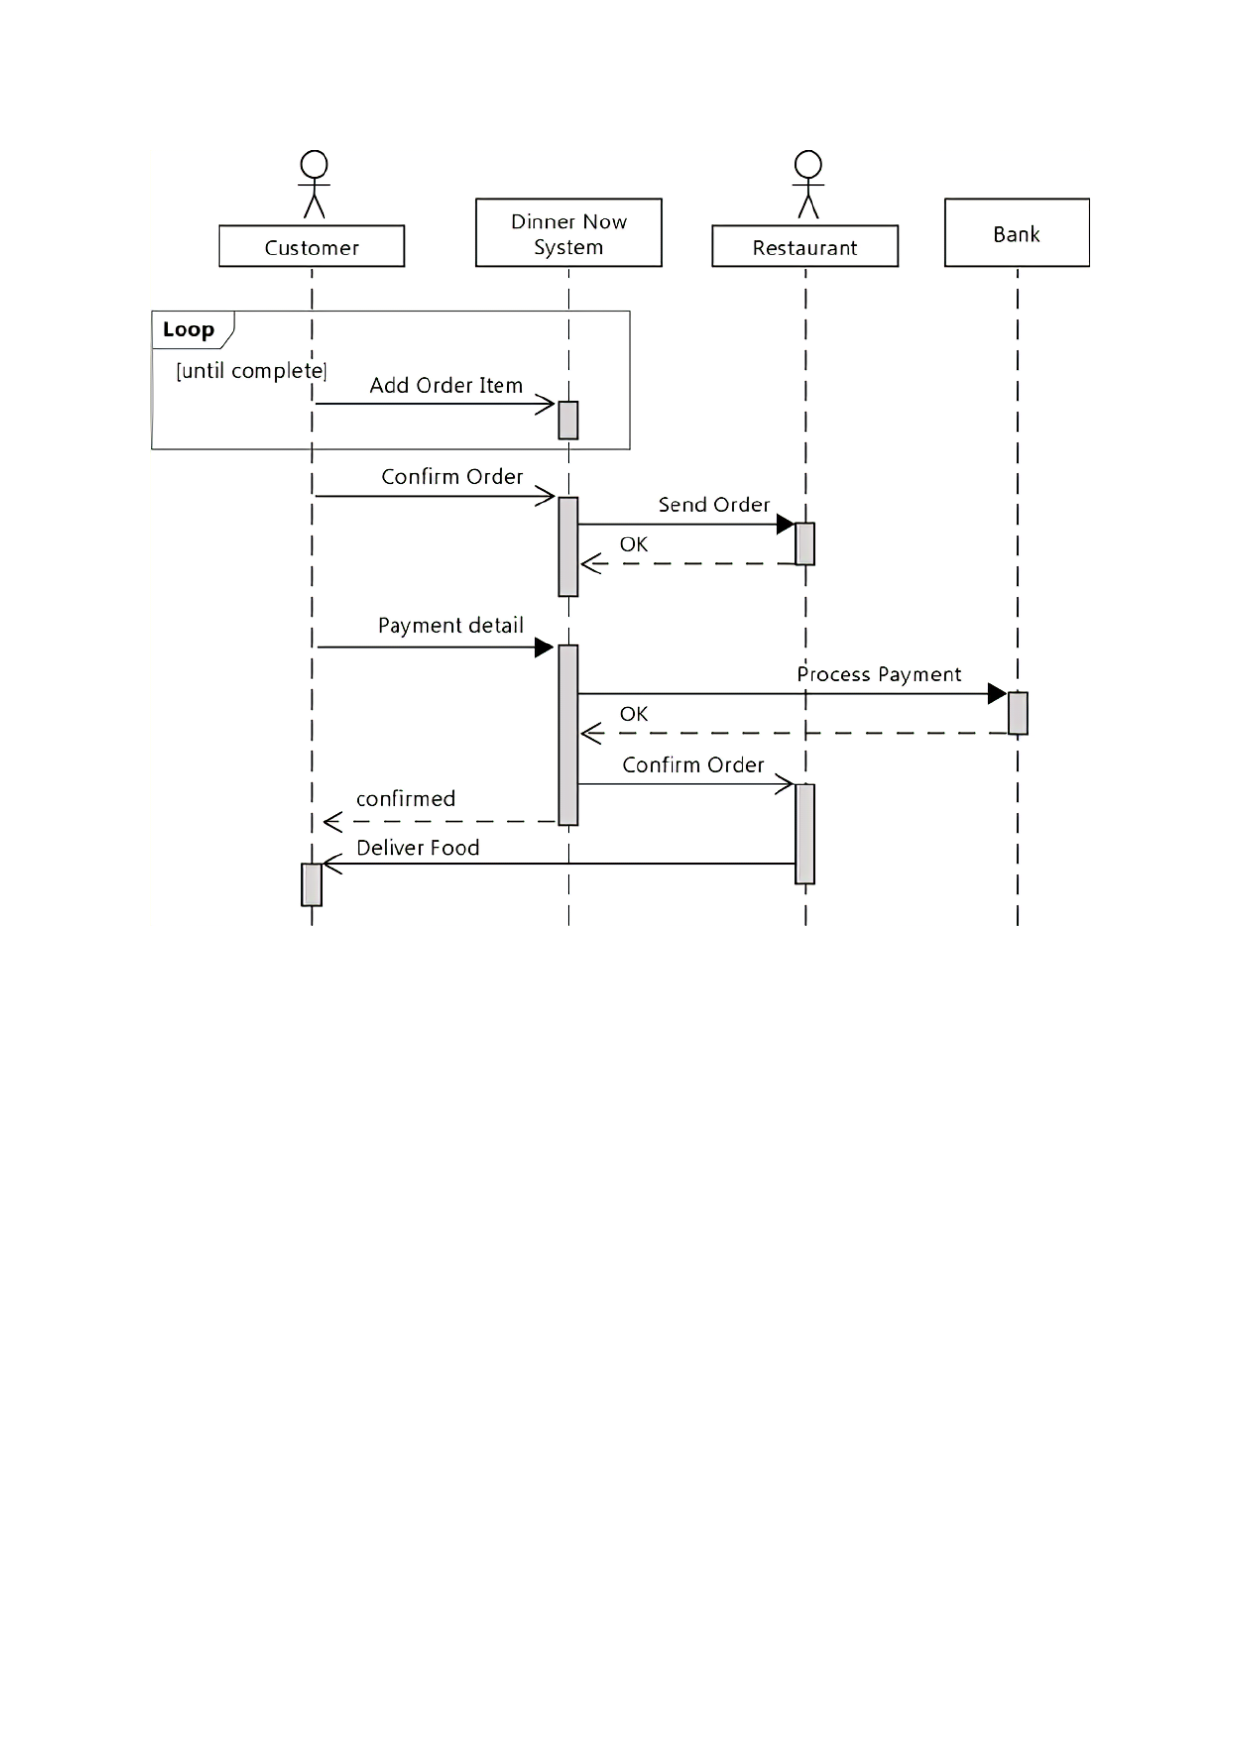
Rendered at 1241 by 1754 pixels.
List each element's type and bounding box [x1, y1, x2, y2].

picture [150, 150, 1091, 926]
